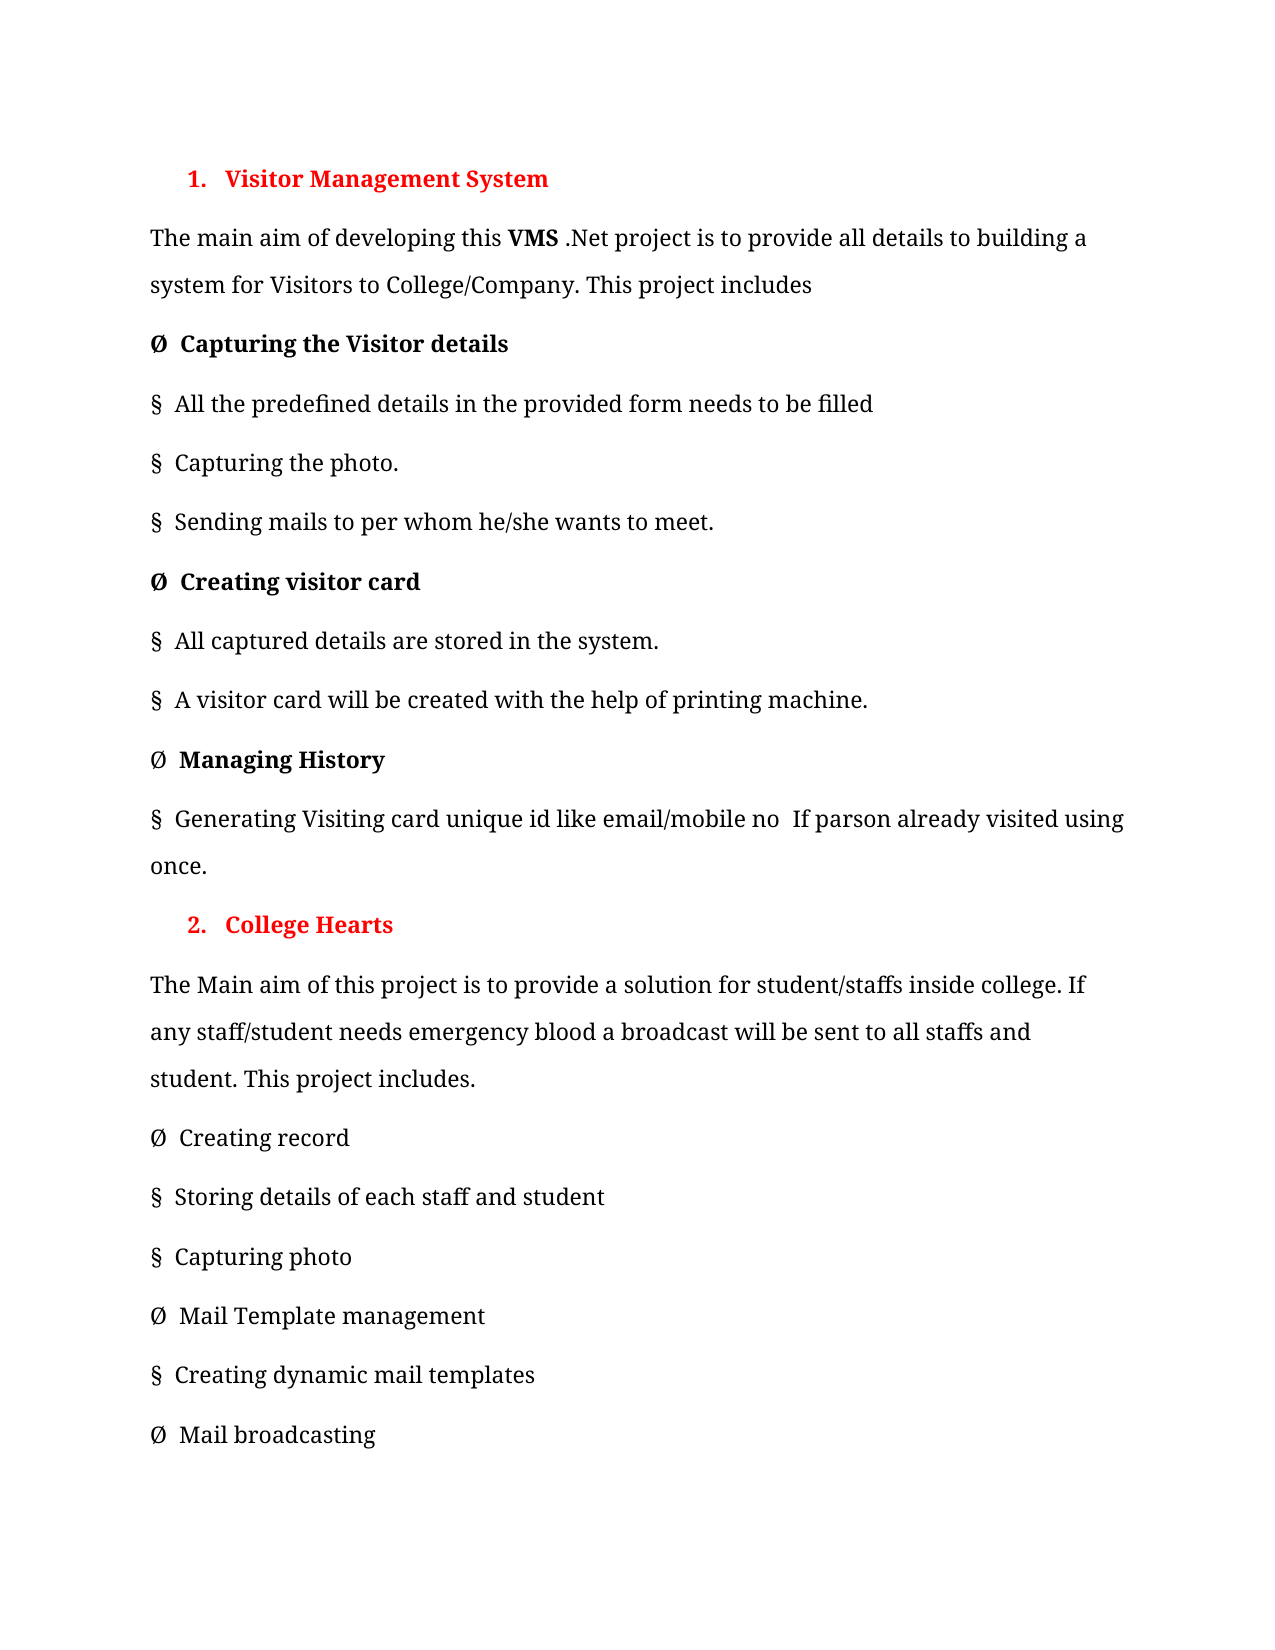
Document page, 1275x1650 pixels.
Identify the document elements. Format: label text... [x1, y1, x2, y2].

text Ø Creating record [150, 1122, 1125, 1153]
text § All captured details are stored in the system. [150, 625, 1125, 656]
text Ø Creating visitor card [150, 566, 1125, 597]
text § Generating Visiting card unique id like email/mobile no If parson already visited using once. [150, 803, 1125, 881]
list Visitor Management System [187, 162, 1125, 194]
text The Main aim of this project is to provide a solution for student/staffs inside college. If any staff/student needs emergency blood a broadcast will be sent to all staffs and student. This project includes. [150, 969, 1125, 1094]
text § Storing details of each staff and student [150, 1181, 1125, 1212]
text The main aim of developing this VMS .Net project is to provide all details to building a system for Visitors to College/Company. This project includes [150, 222, 1125, 300]
text Ø Capturing the Visitor details [150, 328, 1125, 359]
text § Sending mails to per whom he/she wants to meet. [150, 506, 1125, 537]
text Ø Mail Template management [150, 1300, 1125, 1331]
text § A visitor card will be created with the help of printing machine. [150, 684, 1125, 716]
text § Capturing the photo. [150, 447, 1125, 478]
text § All the predefined details in the provided form needs to be filled [150, 387, 1125, 419]
text § Capturing photo [150, 1241, 1125, 1272]
text § Creating dynamic mail templates [150, 1359, 1125, 1391]
text Ø Mail broadcasting [150, 1419, 1125, 1450]
text Ø Managing History [150, 744, 1125, 775]
list College Hearts [187, 909, 1125, 941]
